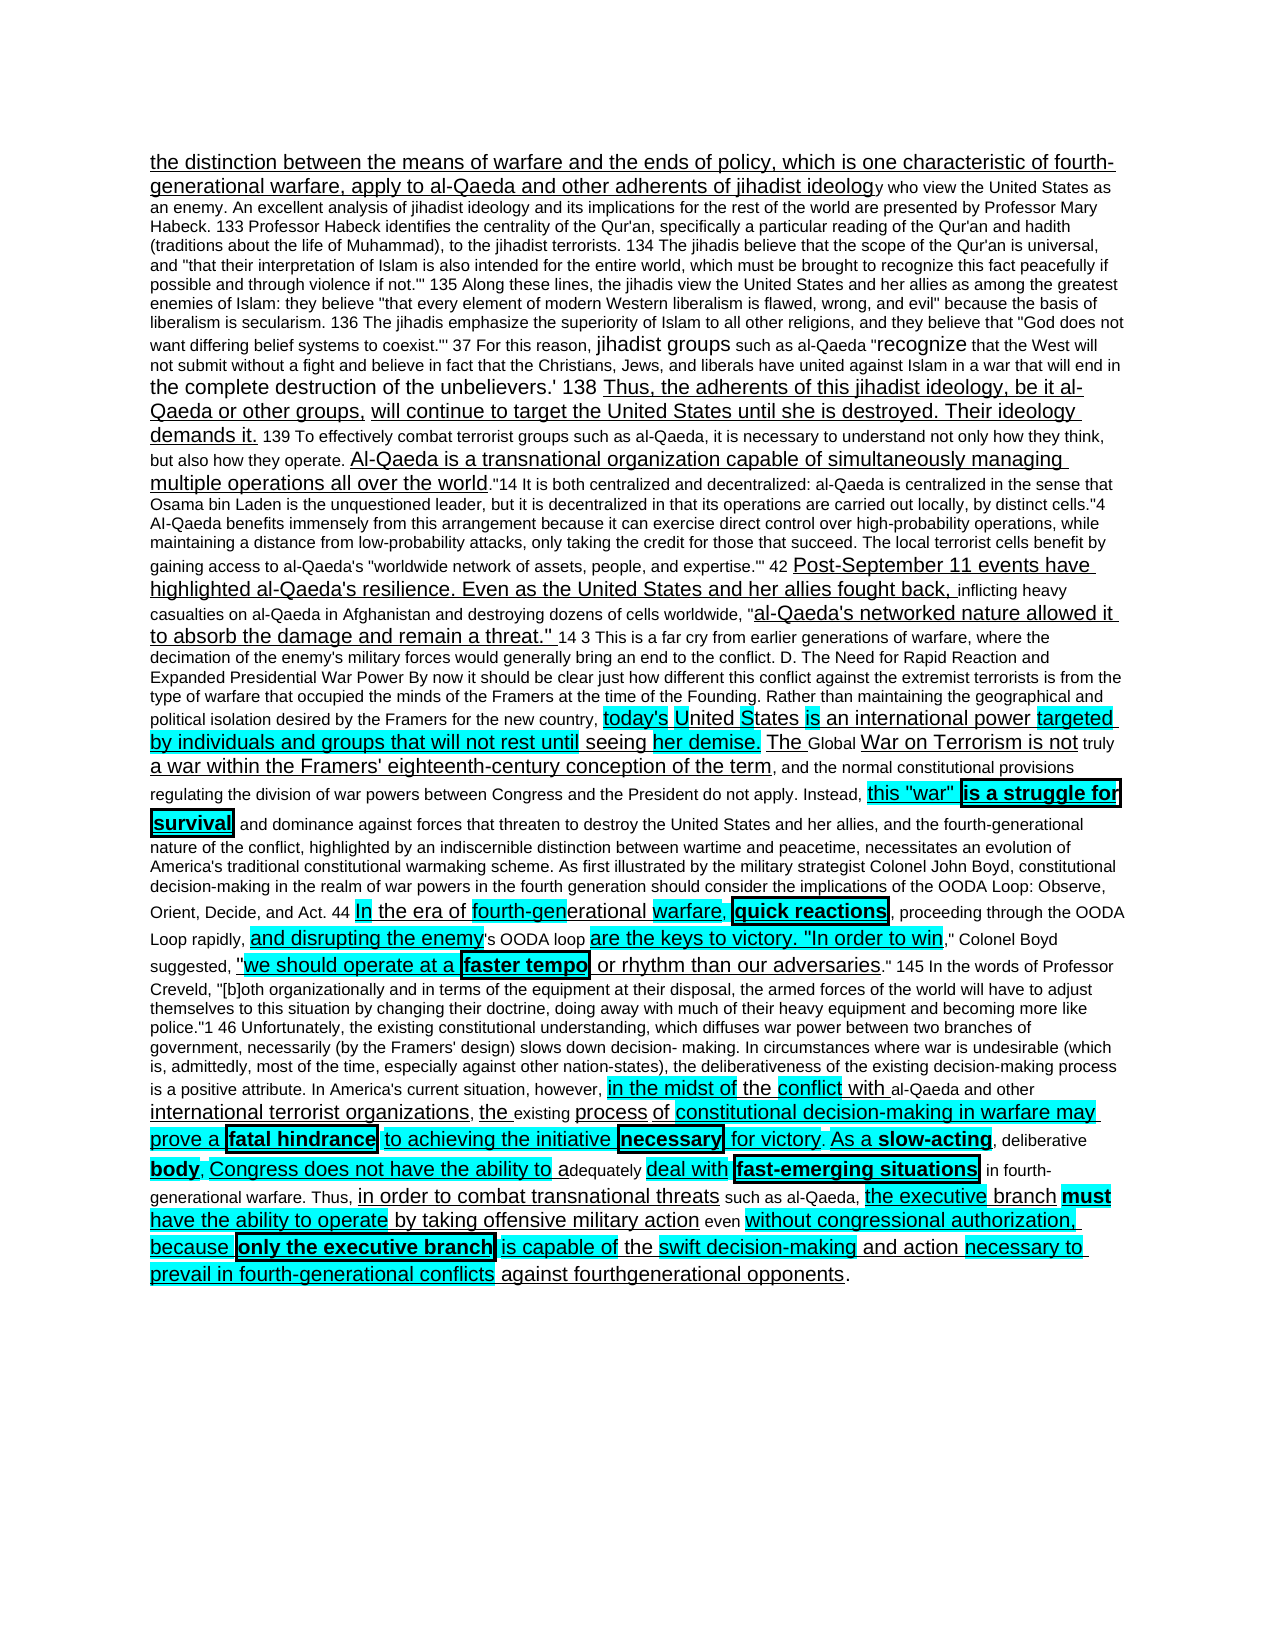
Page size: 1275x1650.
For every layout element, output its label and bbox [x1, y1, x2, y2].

text [150, 150, 1125, 1286]
